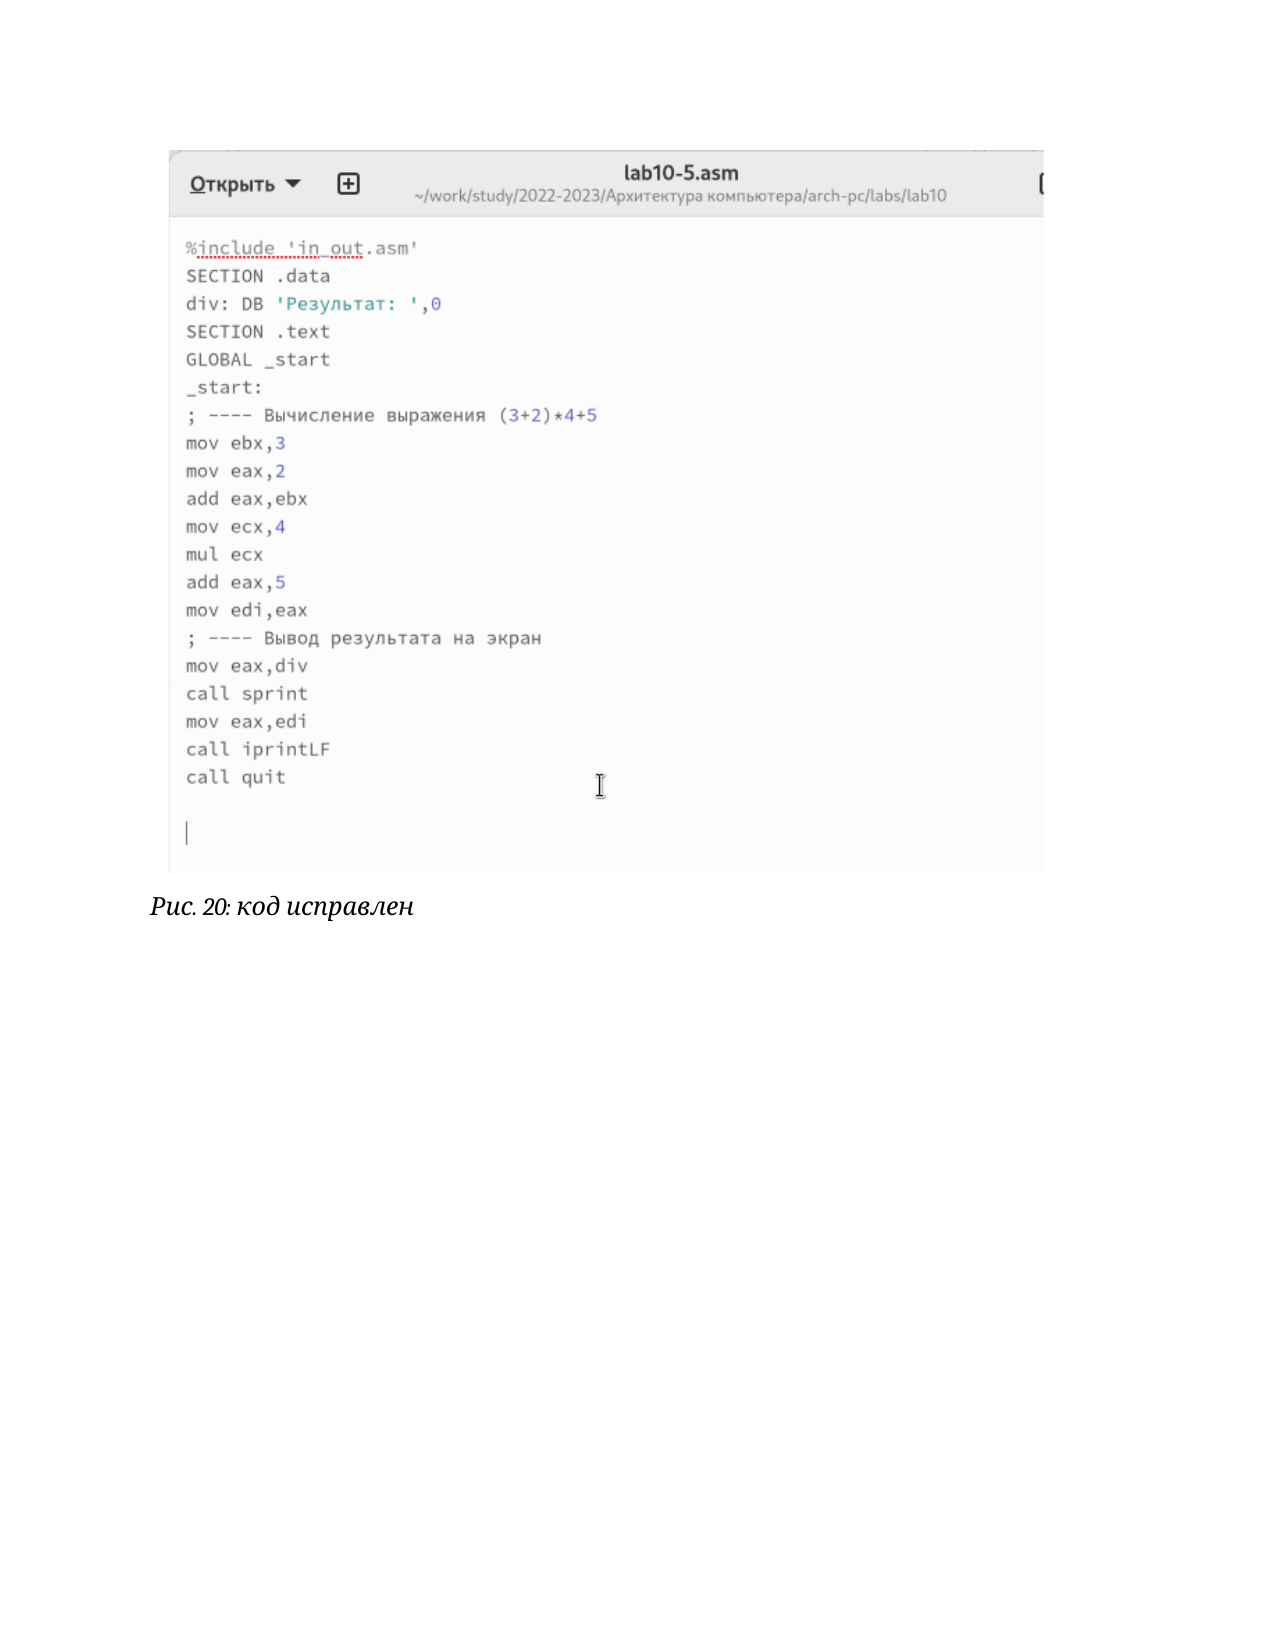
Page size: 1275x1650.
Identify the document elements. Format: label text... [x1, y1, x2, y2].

picture [168, 150, 1044, 873]
text Рис. 20: код исправлен [150, 893, 1125, 922]
